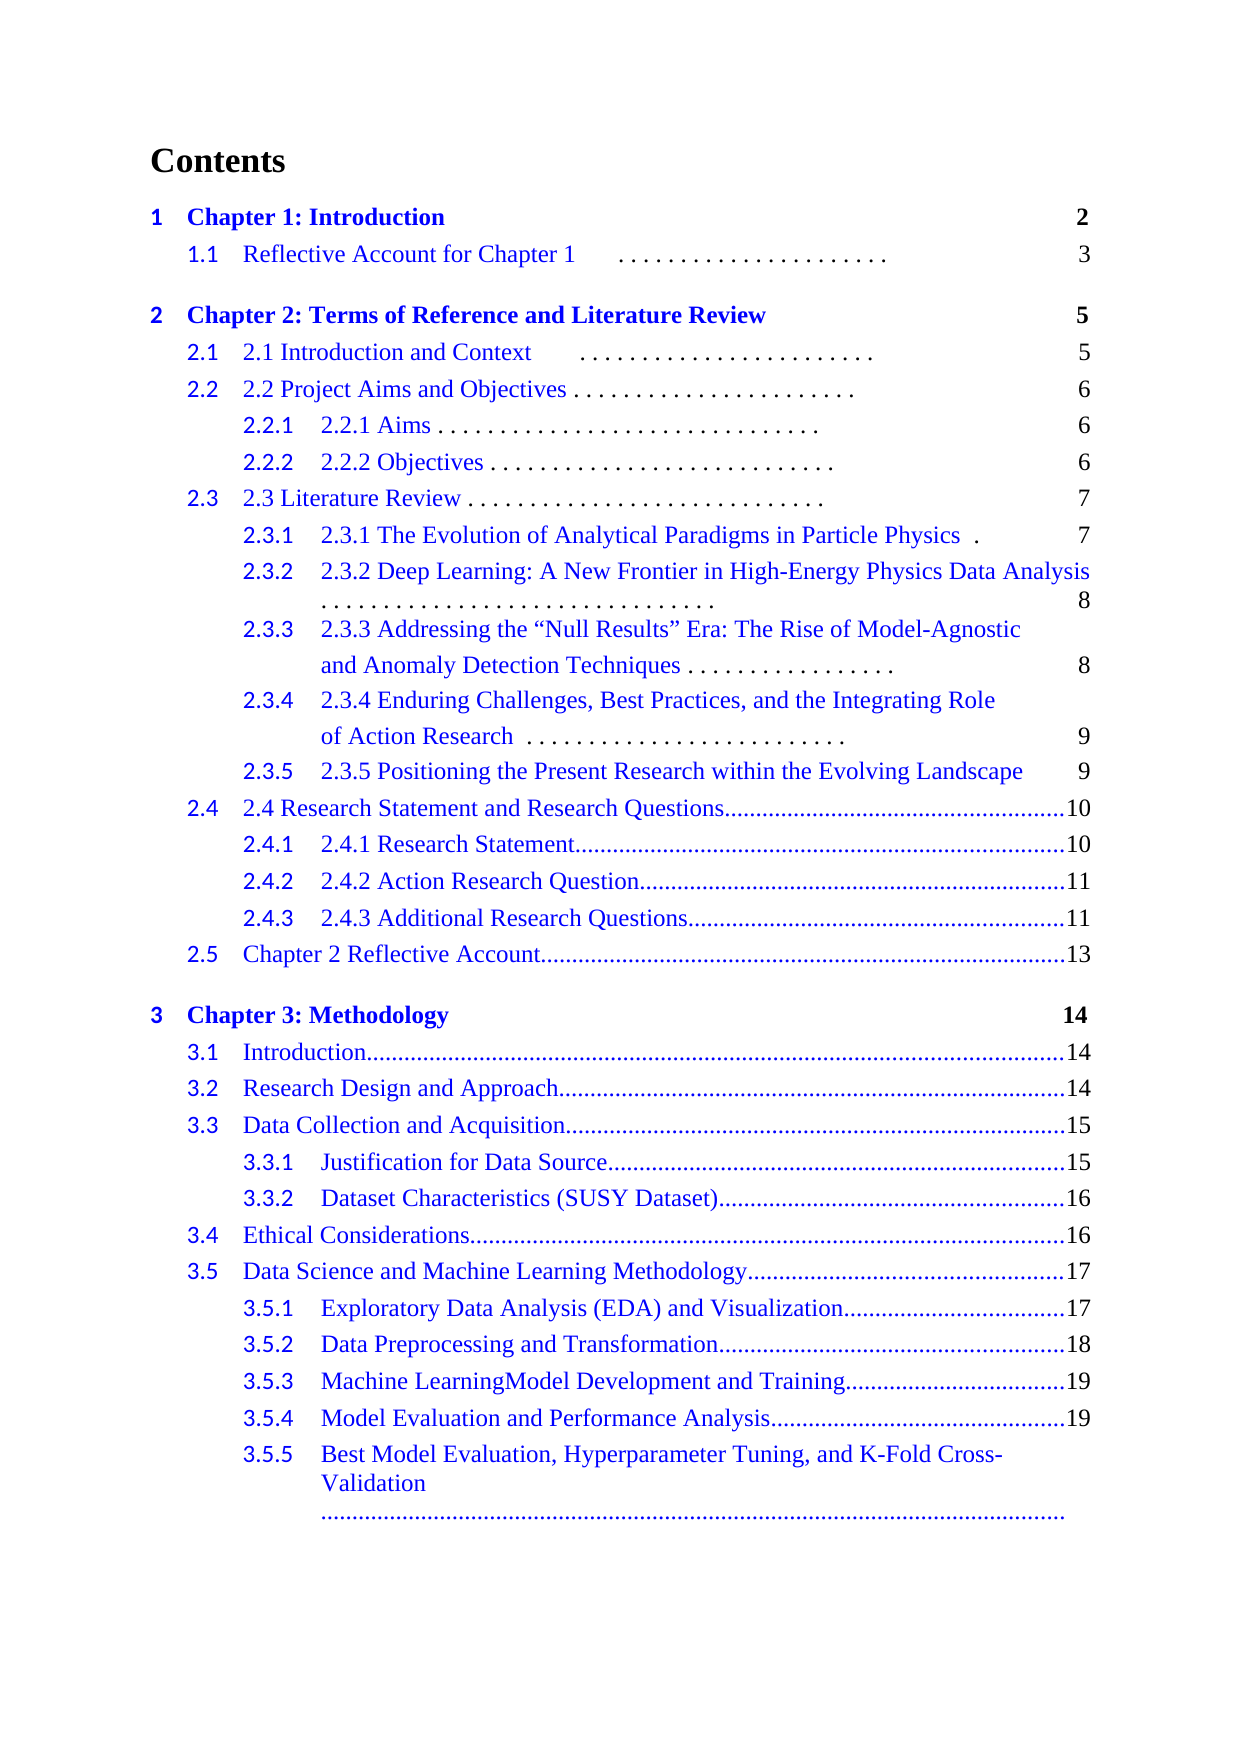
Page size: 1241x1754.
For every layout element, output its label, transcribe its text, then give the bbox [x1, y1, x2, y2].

list 2.3.1 The Evolution of Analytical Paradigms in Particle Physics . 7 [243, 519, 1240, 549]
list 2.3.4 Enduring Challenges, Best Practices, and the Integrating Role [243, 684, 1240, 715]
list 2.2 Project Aims and Objectives . . . . . . . . . . . . . . . . . . . . . . . 6 [187, 373, 1240, 403]
list Ethical Considerations 16 [187, 1219, 1240, 1249]
list 2.3.2 Deep Learning: A New Frontier in High-Energy Physics Data Analysis . . . . . . . . . . . . . . . . . . . . . . . . . . . . . . . . 8 [242, 556, 1090, 614]
list 2.4.1 Research Statement 10 [243, 828, 1240, 859]
list 2.3.3 Addressing the “Null Results” Era: The Rise of Model-Agnostic [243, 614, 1240, 644]
list Chapter 3: Methodology 14 [150, 999, 1240, 1030]
list Machine LearningModel Development and Training 19 [243, 1365, 1240, 1396]
subtitle Contents [150, 139, 1240, 180]
list Reflective Account for Chapter 1 . . . . . . . . . . . . . . . . . . . . . . 3 [187, 238, 1240, 269]
list Chapter 1: Introduction 2 [150, 202, 1240, 232]
text of Action Research . . . . . . . . . . . . . . . . . . . . . . . . . . 9 [321, 721, 1240, 750]
list Data Science and Machine Learning Methodology 17 [187, 1255, 1240, 1286]
list Data Preprocessing and Transformation 18 [243, 1328, 1240, 1359]
list 2.1 Introduction and Context . . . . . . . . . . . . . . . . . . . . . . . . 5 [187, 336, 1240, 367]
list 2.4.3 Additional Research Questions 11 [243, 902, 1240, 932]
list 2.2.2 Objectives . . . . . . . . . . . . . . . . . . . . . . . . . . . . 6 [243, 446, 1240, 476]
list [242, 1438, 1091, 1524]
list Exploratory Data Analysis (EDA) and Visualization 17 [243, 1292, 1240, 1322]
list 2.4 Research Statement and Research Questions 10 [187, 792, 1240, 822]
list Chapter 2: Terms of Reference and Literature Review 5 [150, 299, 1240, 330]
list 2.3 Literature Review . . . . . . . . . . . . . . . . . . . . . . . . . . . . . 7 [187, 482, 1240, 513]
list Justification for Data Source 15 [243, 1146, 1240, 1176]
list Dataset Characteristics (SUSY Dataset) 16 [243, 1182, 1240, 1213]
list Chapter 2 Reflective Account 13 [187, 938, 1240, 969]
text and Anomaly Detection Techniques . . . . . . . . . . . . . . . . . 8 [321, 650, 1240, 679]
list Model Evaluation and Performance Analysis 19 [243, 1402, 1240, 1432]
list Research Design and Approach 14 [187, 1073, 1240, 1103]
list 2.3.5 Positioning the Present Research within the Evolving Landscape 9 [243, 755, 1240, 786]
list 2.4.2 Action Research Question 11 [243, 865, 1240, 896]
list Data Collection and Acquisition 15 [187, 1109, 1240, 1140]
list 2.2.1 Aims . . . . . . . . . . . . . . . . . . . . . . . . . . . . . . . 6 [243, 409, 1240, 440]
list Introduction 14 [187, 1036, 1240, 1067]
